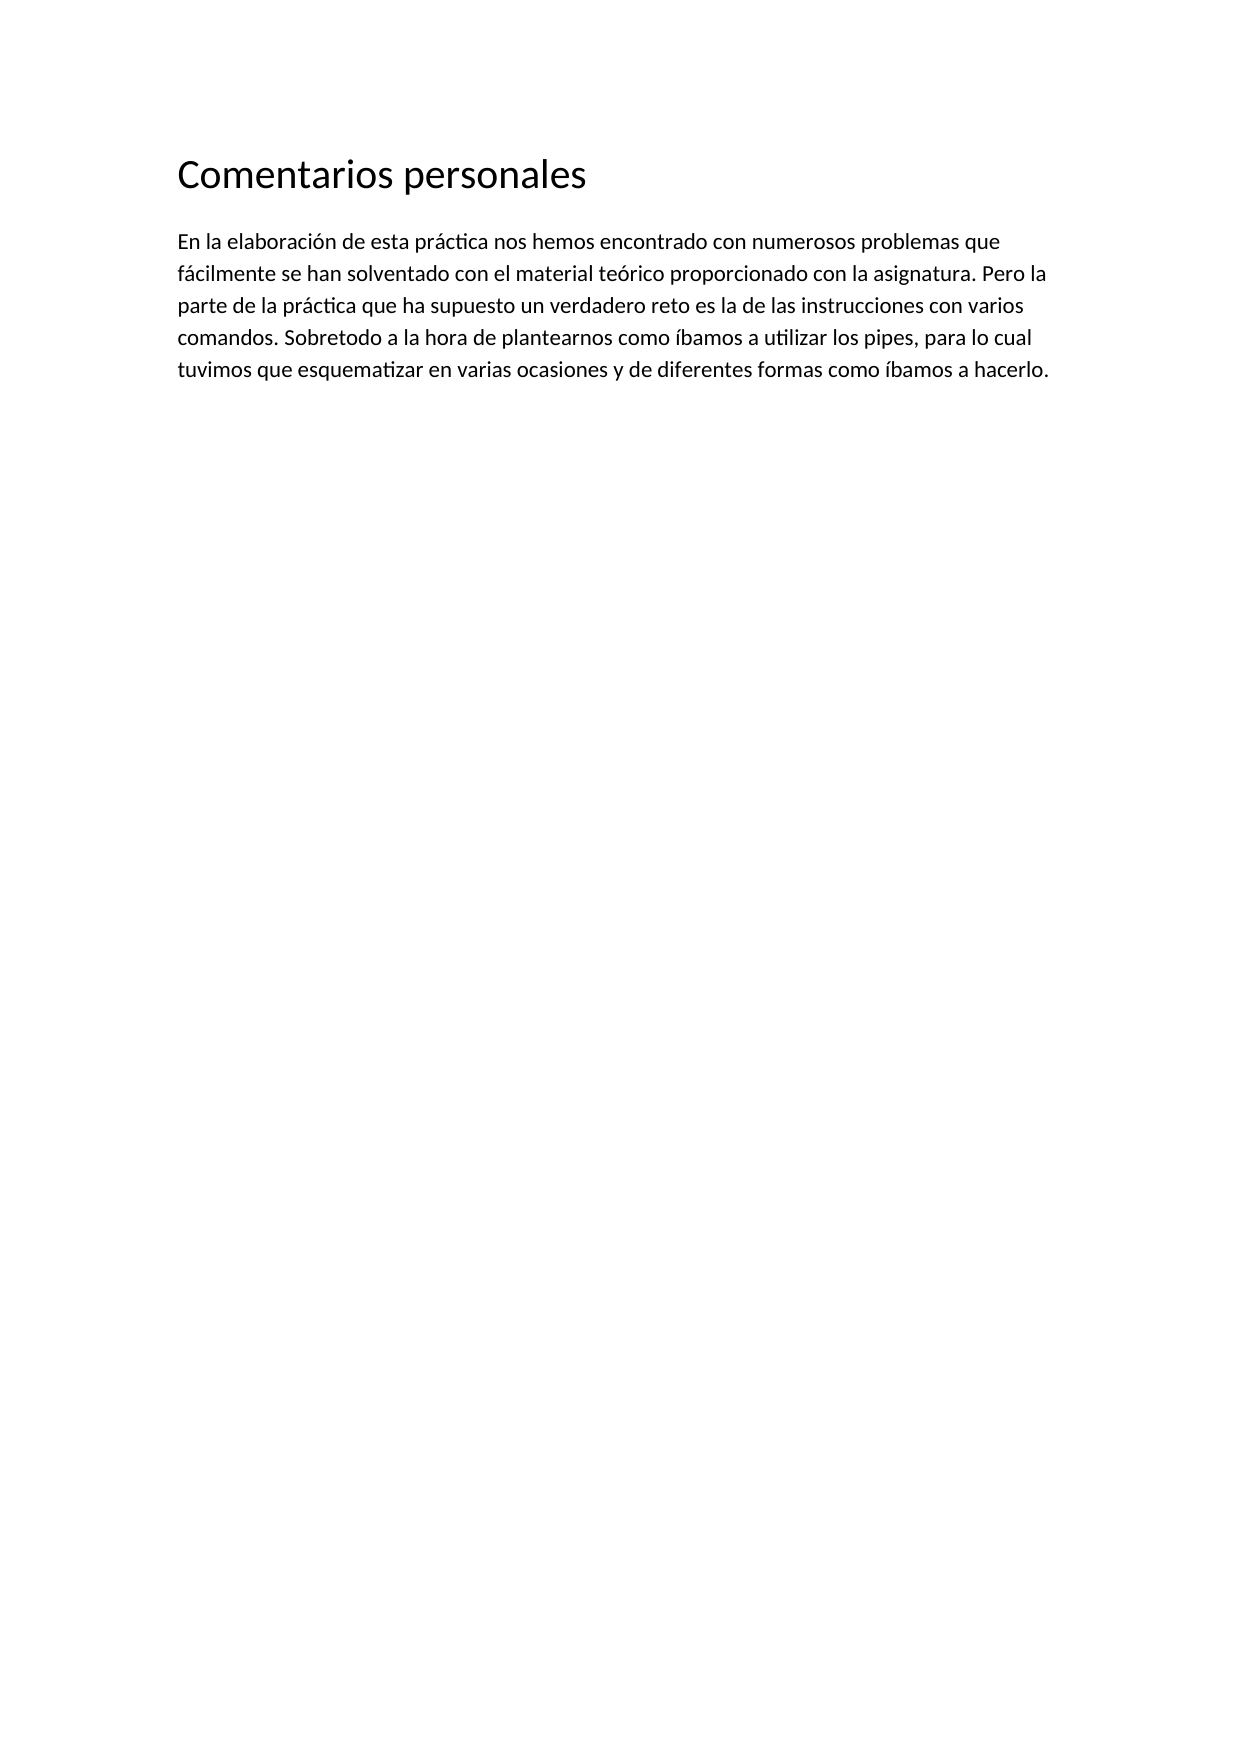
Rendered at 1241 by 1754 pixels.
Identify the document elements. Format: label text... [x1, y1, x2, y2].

text Comentarios personales [177, 148, 1063, 198]
text En la elaboración de esta práctica nos hemos encontrado con numerosos problemas que fácilmente se han solventado con el material teórico proporcionado con la asignatura. Pero la parte de la práctica que ha supuesto un verdadero reto es la de las instrucciones con varios comandos. Sobretodo a la hora de plantearnos como íbamos a utilizar los pipes, para lo cual tuvimos que esquematizar en varias ocasiones y de diferentes formas como íbamos a hacerlo. [177, 227, 1063, 384]
